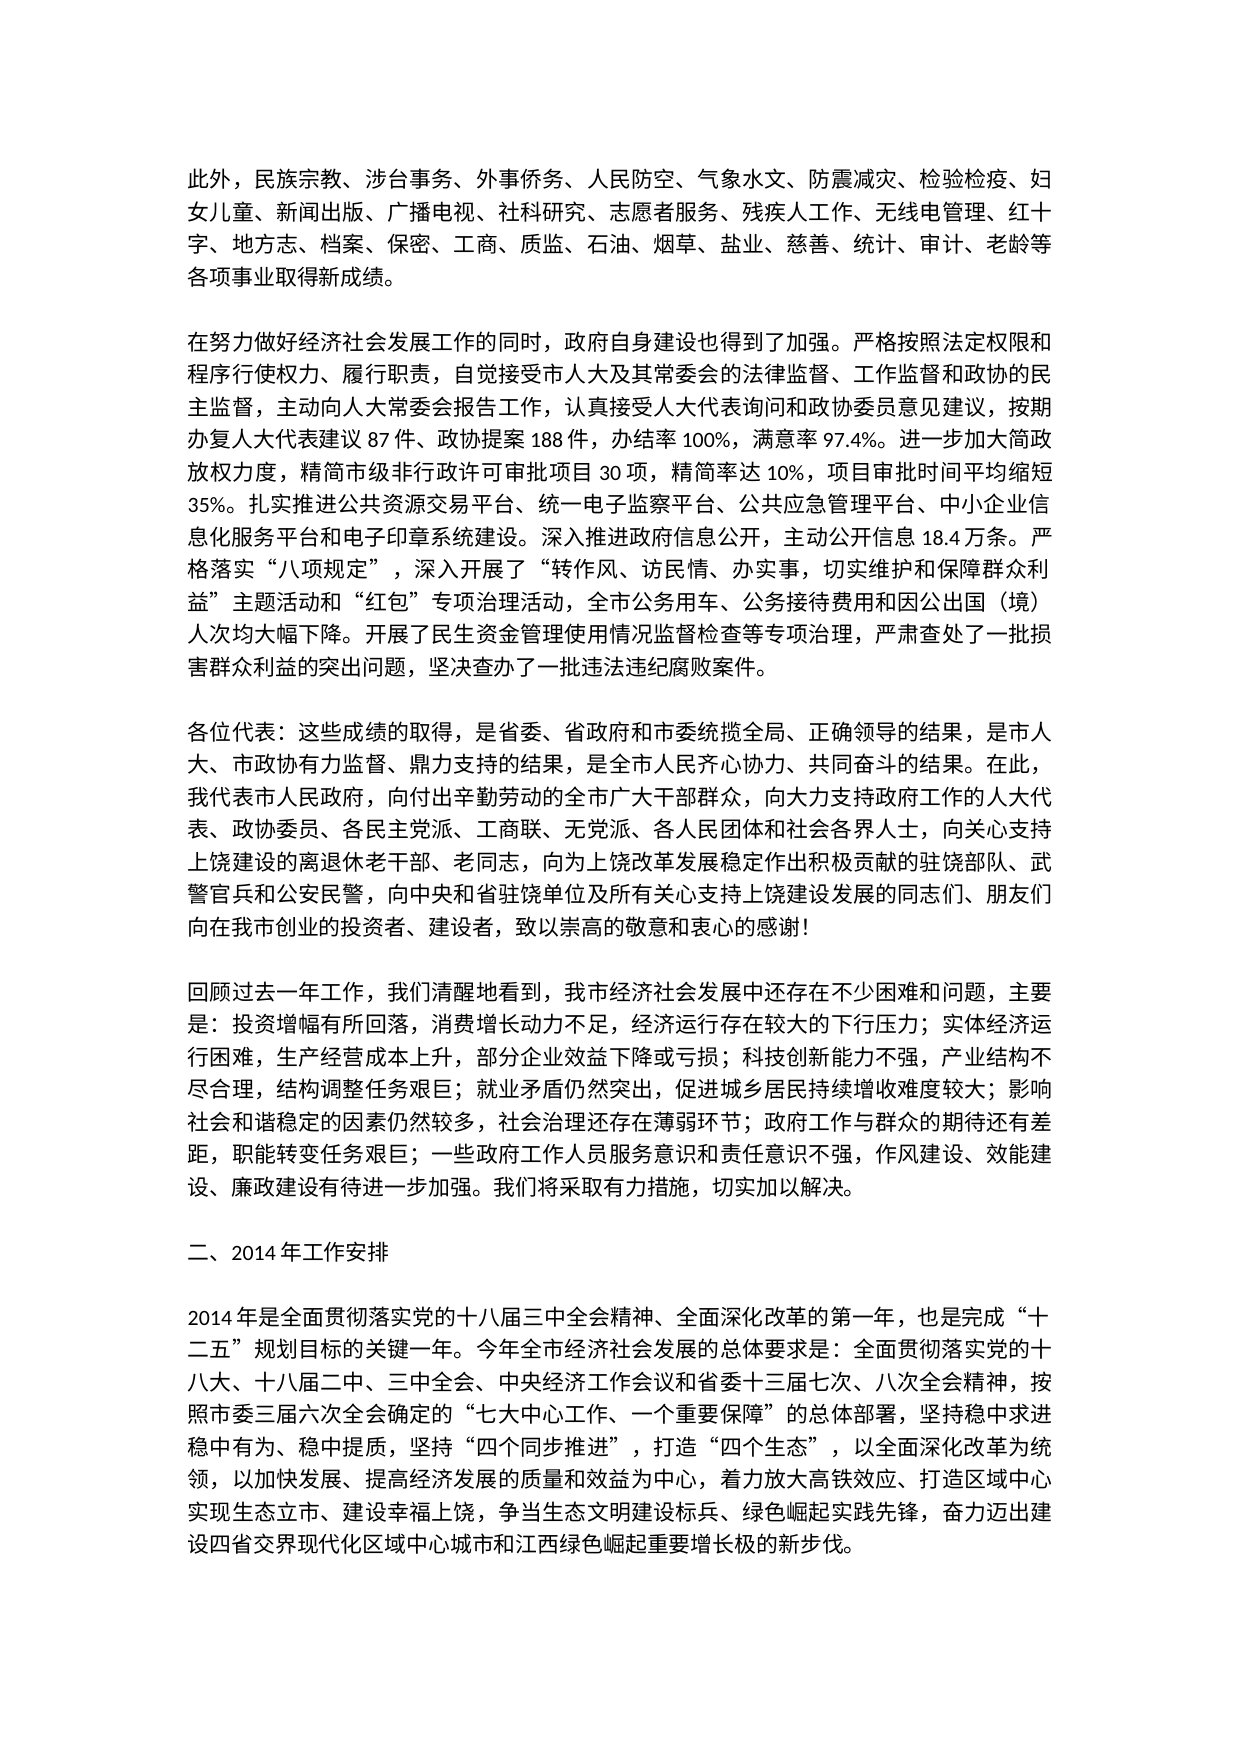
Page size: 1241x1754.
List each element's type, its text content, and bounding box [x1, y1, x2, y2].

text 回顾过去一年工作，我们清醒地看到，我市经济社会发展中还存在不少困难和问题，主要是：投资增幅有所回落，消费增长动力不足，经济运行存在较大的下行压力；实体经济运行困难，生产经营成本上升，部分企业效益下降或亏损；科技创新能力不强，产业结构不尽合理，结构调整任务艰巨；就业矛盾仍然突出，促进城乡居民持续增收难度较大；影响社会和谐稳定的因素仍然较多，社会治理还存在薄弱环节；政府工作与群众的期待还有差距，职能转变任务艰巨；一些政府工作人员服务意识和责任意识不强，作风建设、效能建设、廉政建设有待进一步加强。我们将采取有力措施，切实加以解决。 [187, 974, 1053, 1202]
text 此外，民族宗教、涉台事务、外事侨务、人民防空、气象水文、防震减灾、检验检疫、妇女儿童、新闻出版、广播电视、社科研究、志愿者服务、残疾人工作、无线电管理、红十字、地方志、档案、保密、工商、质监、石油、烟草、盐业、慈善、统计、审计、老龄等各项事业取得新成绩。 [187, 162, 1053, 292]
text 二、2014年工作安排 [187, 1234, 1053, 1267]
text 在努力做好经济社会发展工作的同时，政府自身建设也得到了加强。严格按照法定权限和程序行使权力、履行职责，自觉接受市人大及其常委会的法律监督、工作监督和政协的民主监督，主动向人大常委会报告工作，认真接受人大代表询问和政协委员意见建议，按期办复人大代表建议87件、政协提案188件，办结率100%，满意率97.4%。进一步加大简政放权力度，精简市级非行政许可审批项目30项，精简率达10%，项目审批时间平均缩短35%。扎实推进公共资源交易平台、统一电子监察平台、公共应急管理平台、中小企业信息化服务平台和电子印章系统建设。深入推进政府信息公开，主动公开信息18.4万条。严格落实“八项规定”，深入开展了“转作风、访民情、办实事，切实维护和保障群众利益”主题活动和“红包”专项治理活动，全市公务用车、公务接待费用和因公出国（境）人次均大幅下降。开展了民生资金管理使用情况监督检查等专项治理，严肃查处了一批损害群众利益的突出问题，坚决查办了一批违法违纪腐败案件。 [187, 324, 1053, 682]
text 2014年是全面贯彻落实党的十八届三中全会精神、全面深化改革的第一年，也是完成“十二五”规划目标的关键一年。今年全市经济社会发展的总体要求是：全面贯彻落实党的十八大、十八届二中、三中全会、中央经济工作会议和省委十三届七次、八次全会精神，按照市委三届六次全会确定的“七大中心工作、一个重要保障”的总体部署，坚持稳中求进、稳中有为、稳中提质，坚持“四个同步推进”，打造“四个生态”，以全面深化改革为统领，以加快发展、提高经济发展的质量和效益为中心，着力放大高铁效应、打造区域中心、实现生态立市、建设幸福上饶，争当生态文明建设标兵、绿色崛起实践先锋，奋力迈出建设四省交界现代化区域中心城市和江西绿色崛起重要增长极的新步伐。 [187, 1299, 1053, 1559]
text 各位代表：这些成绩的取得，是省委、省政府和市委统揽全局、正确领导的结果，是市人大、市政协有力监督、鼎力支持的结果，是全市人民齐心协力、共同奋斗的结果。在此，我代表市人民政府，向付出辛勤劳动的全市广大干部群众，向大力支持政府工作的人大代表、政协委员、各民主党派、工商联、无党派、各人民团体和社会各界人士，向关心支持上饶建设的离退休老干部、老同志，向为上饶改革发展稳定作出积极贡献的驻饶部队、武警官兵和公安民警，向中央和省驻饶单位及所有关心支持上饶建设发展的同志们、朋友们，向在我市创业的投资者、建设者，致以崇高的敬意和衷心的感谢！ [187, 714, 1053, 942]
